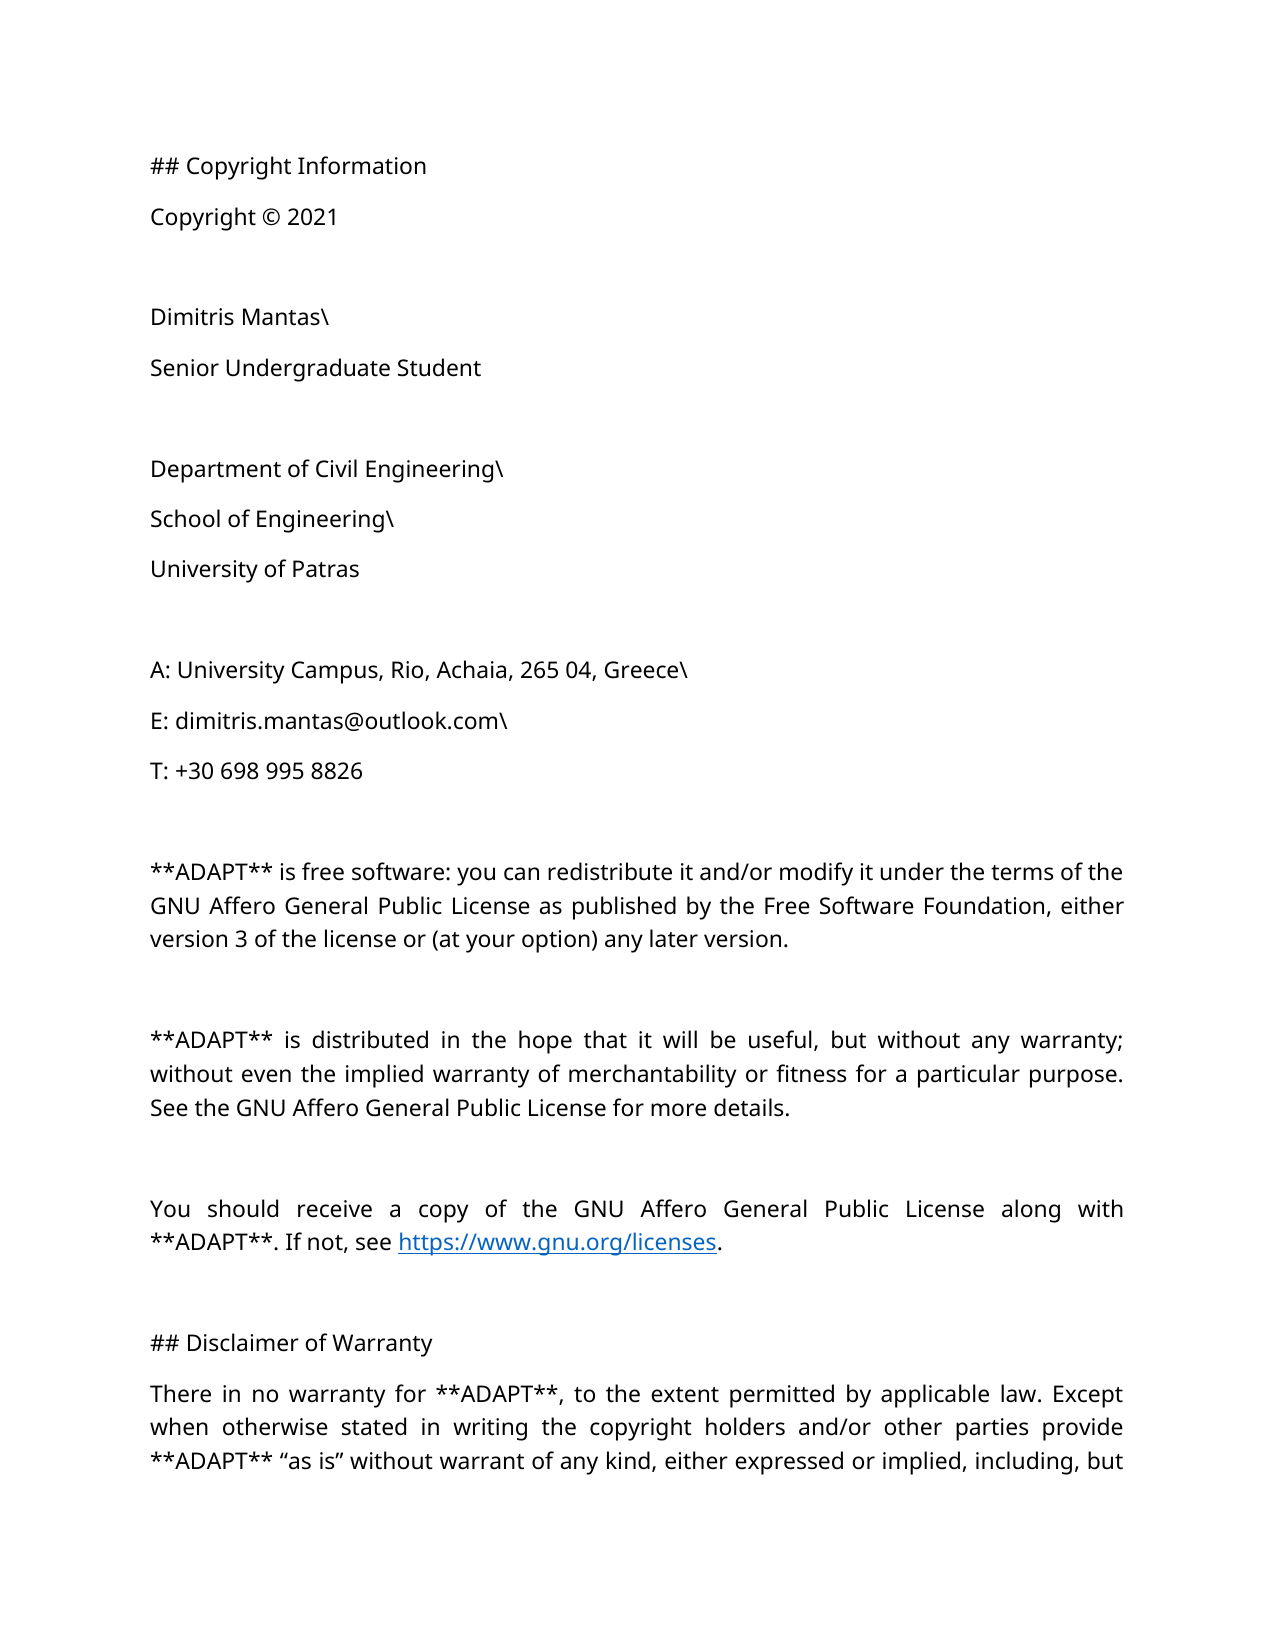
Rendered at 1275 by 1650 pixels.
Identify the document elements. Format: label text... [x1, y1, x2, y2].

text A: University Campus, Rio, Achaia, 265 04, Greece\ [150, 654, 1125, 685]
text University of Patras [150, 553, 1125, 584]
text ## Copyright Information [150, 150, 1125, 181]
text ## Disclaimer of Warranty [150, 1327, 1125, 1358]
text T: +30 698 995 8826 [150, 755, 1125, 786]
text **ADAPT** is free software: you can redistribute it and/or modify it under the terms of the GNU Affero General Public License as published by the Free Software Foundation, either version 3 of the license or (at your option) any later version. [150, 856, 1125, 954]
text Copyright © 2021 [150, 200, 1125, 232]
text Dimitris Mantas\ [150, 301, 1125, 332]
text **ADAPT** is distributed in the hope that it will be useful, but without any warranty; without even the implied warranty of merchantability or fitness for a particular purpose. See the GNU Affero General Public License for more details. [150, 1024, 1125, 1123]
text School of Engineering\ [150, 503, 1125, 534]
text Ε: dimitris.mantas@outlook.com\ [150, 704, 1125, 736]
text Senior Undergraduate Student [150, 352, 1125, 383]
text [150, 1377, 1125, 1476]
text Department of Civil Engineering\ [150, 452, 1125, 484]
text You should receive a copy of the GNU Affero General Public License along with **ADAPT**. If not, see https://www.gnu.org/licenses. [150, 1192, 1125, 1257]
